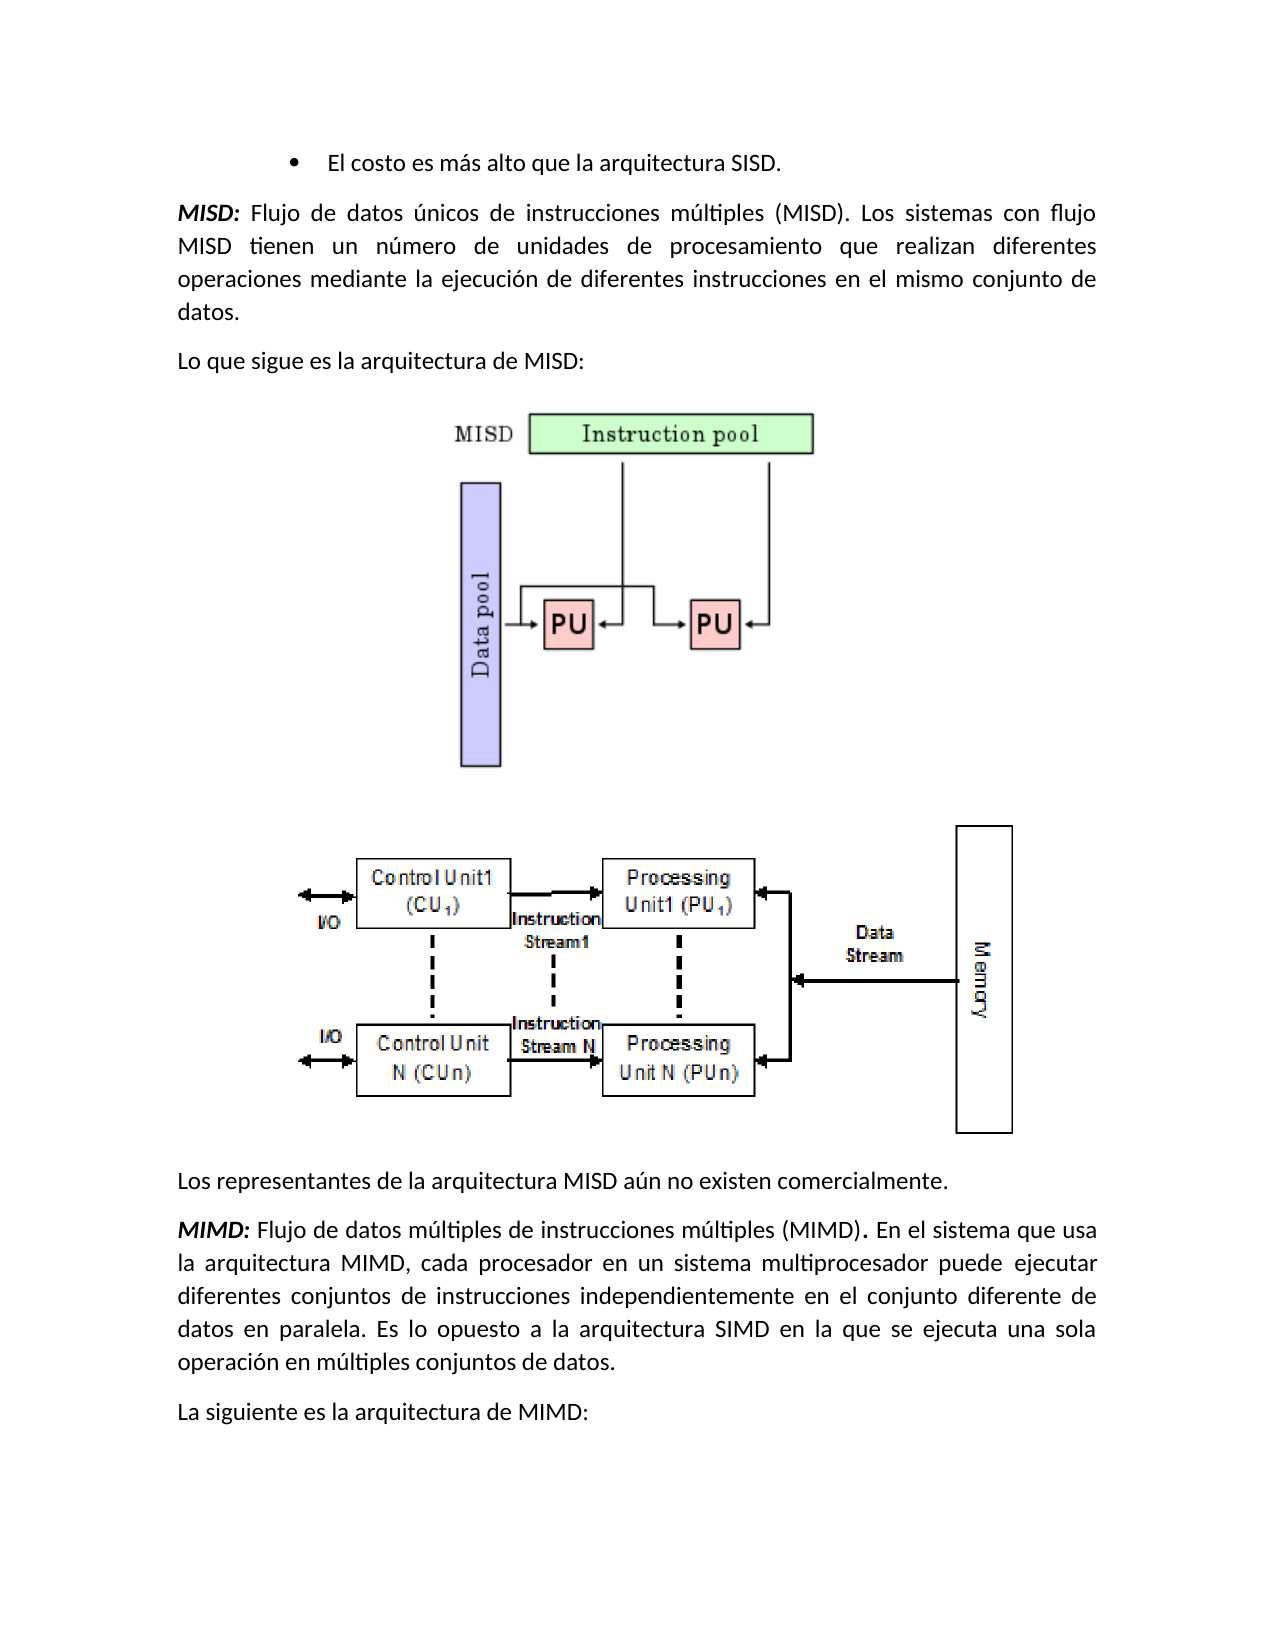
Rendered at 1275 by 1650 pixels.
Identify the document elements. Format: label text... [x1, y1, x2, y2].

picture [442, 395, 833, 786]
text MIMD: Flujo de datos múltiples de instrucciones múltiples (MIMD). En el sistema que usa la arquitectura MIMD, cada procesador en un sistema multiprocesador puede ejecutar diferentes conjuntos de instrucciones independientemente en el conjunto diferente de datos en paralela. Es lo opuesto a la arquitectura SIMD en la que se ejecuta una sola operación en múltiples conjuntos de datos. [177, 1215, 1098, 1377]
text MISD: Flujo de datos únicos de instrucciones múltiples (MISD). Los sistemas con flujo MISD tienen un número de unidades de procesamiento que realizan diferentes operaciones mediante la ejecución de diferentes instrucciones en el mismo conjunto de datos. [177, 197, 1098, 326]
text Lo que sigue es la arquitectura de MISD: [177, 346, 1098, 376]
picture [250, 804, 1025, 1147]
text Los representantes de la arquitectura MISD aún no existen comercialmente. [177, 1165, 1098, 1196]
list El costo es más alto que la arquitectura SISD. [290, 148, 1098, 178]
text La siguiente es la arquitectura de MIMD: [177, 1396, 1098, 1426]
